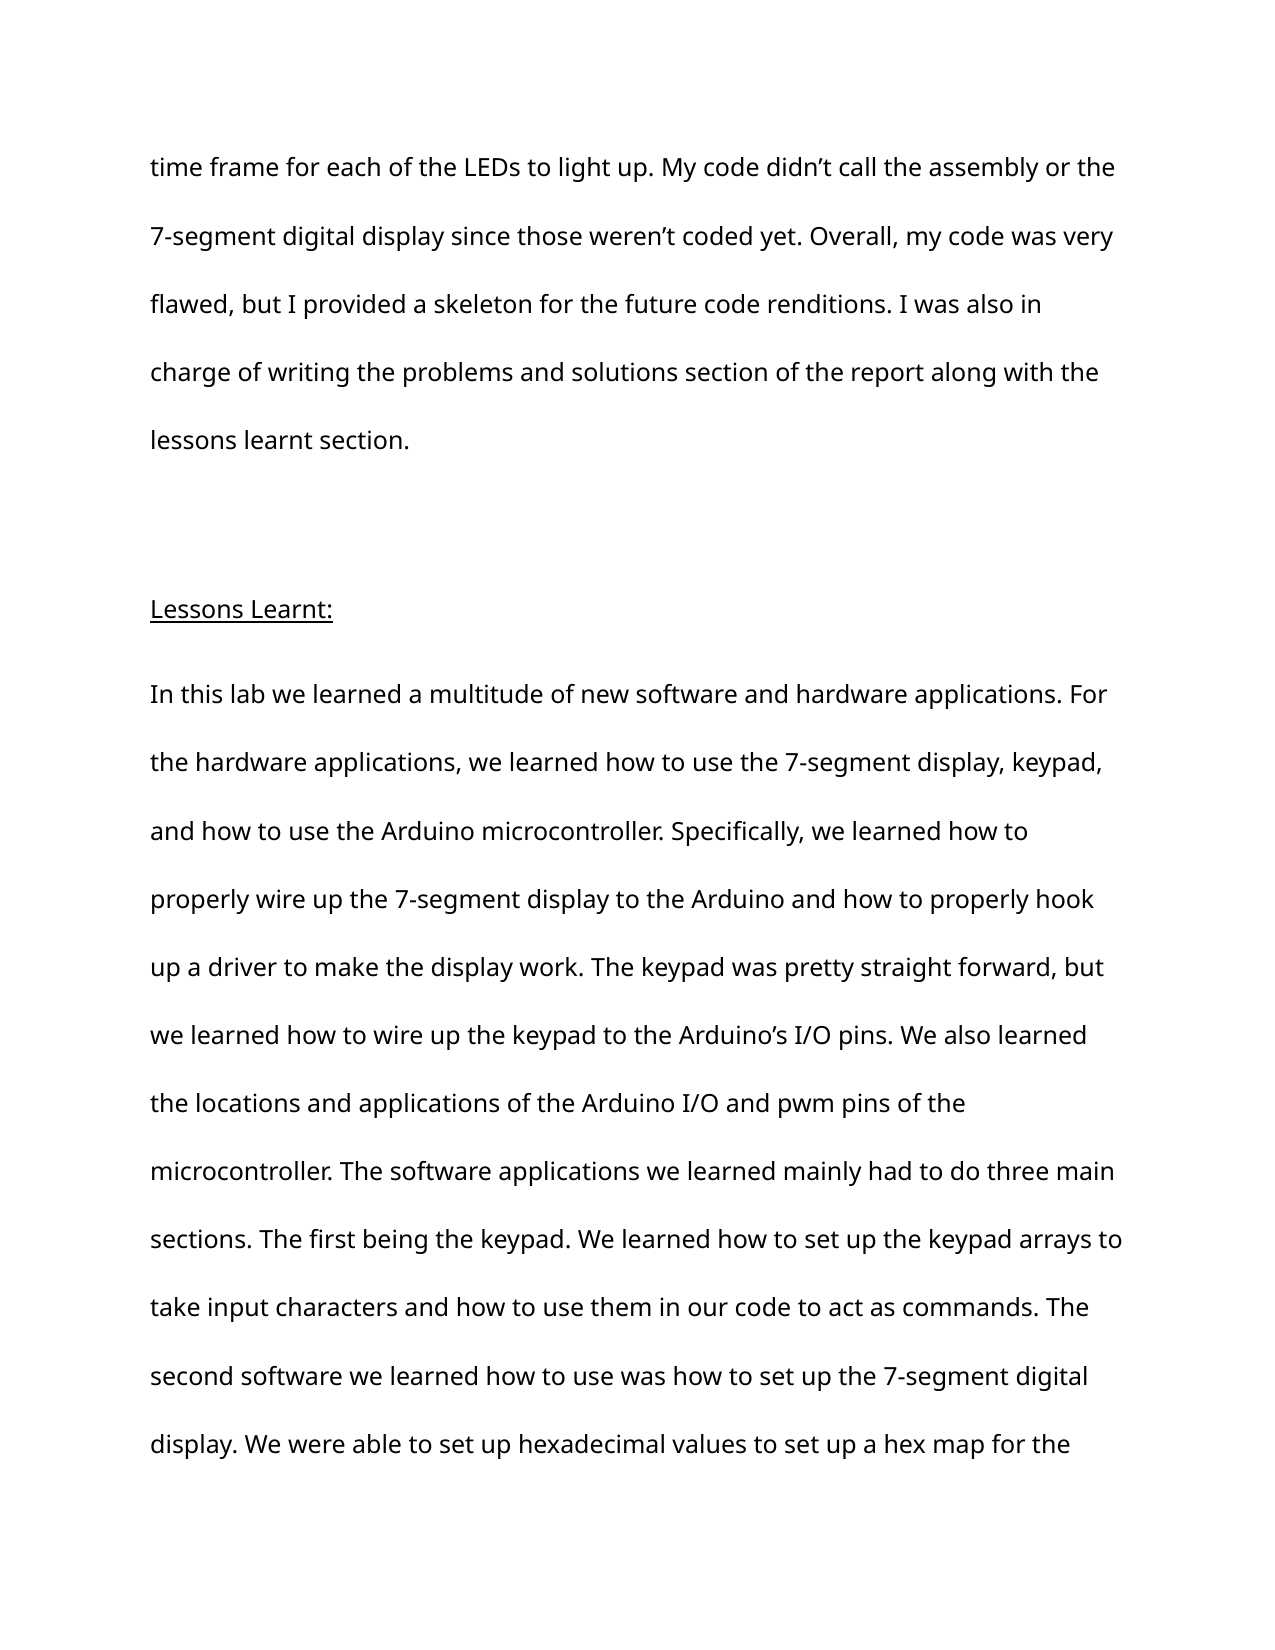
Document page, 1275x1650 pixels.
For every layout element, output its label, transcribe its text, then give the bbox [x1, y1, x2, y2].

text Lessons Learnt: [150, 592, 1125, 626]
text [150, 677, 1125, 1460]
